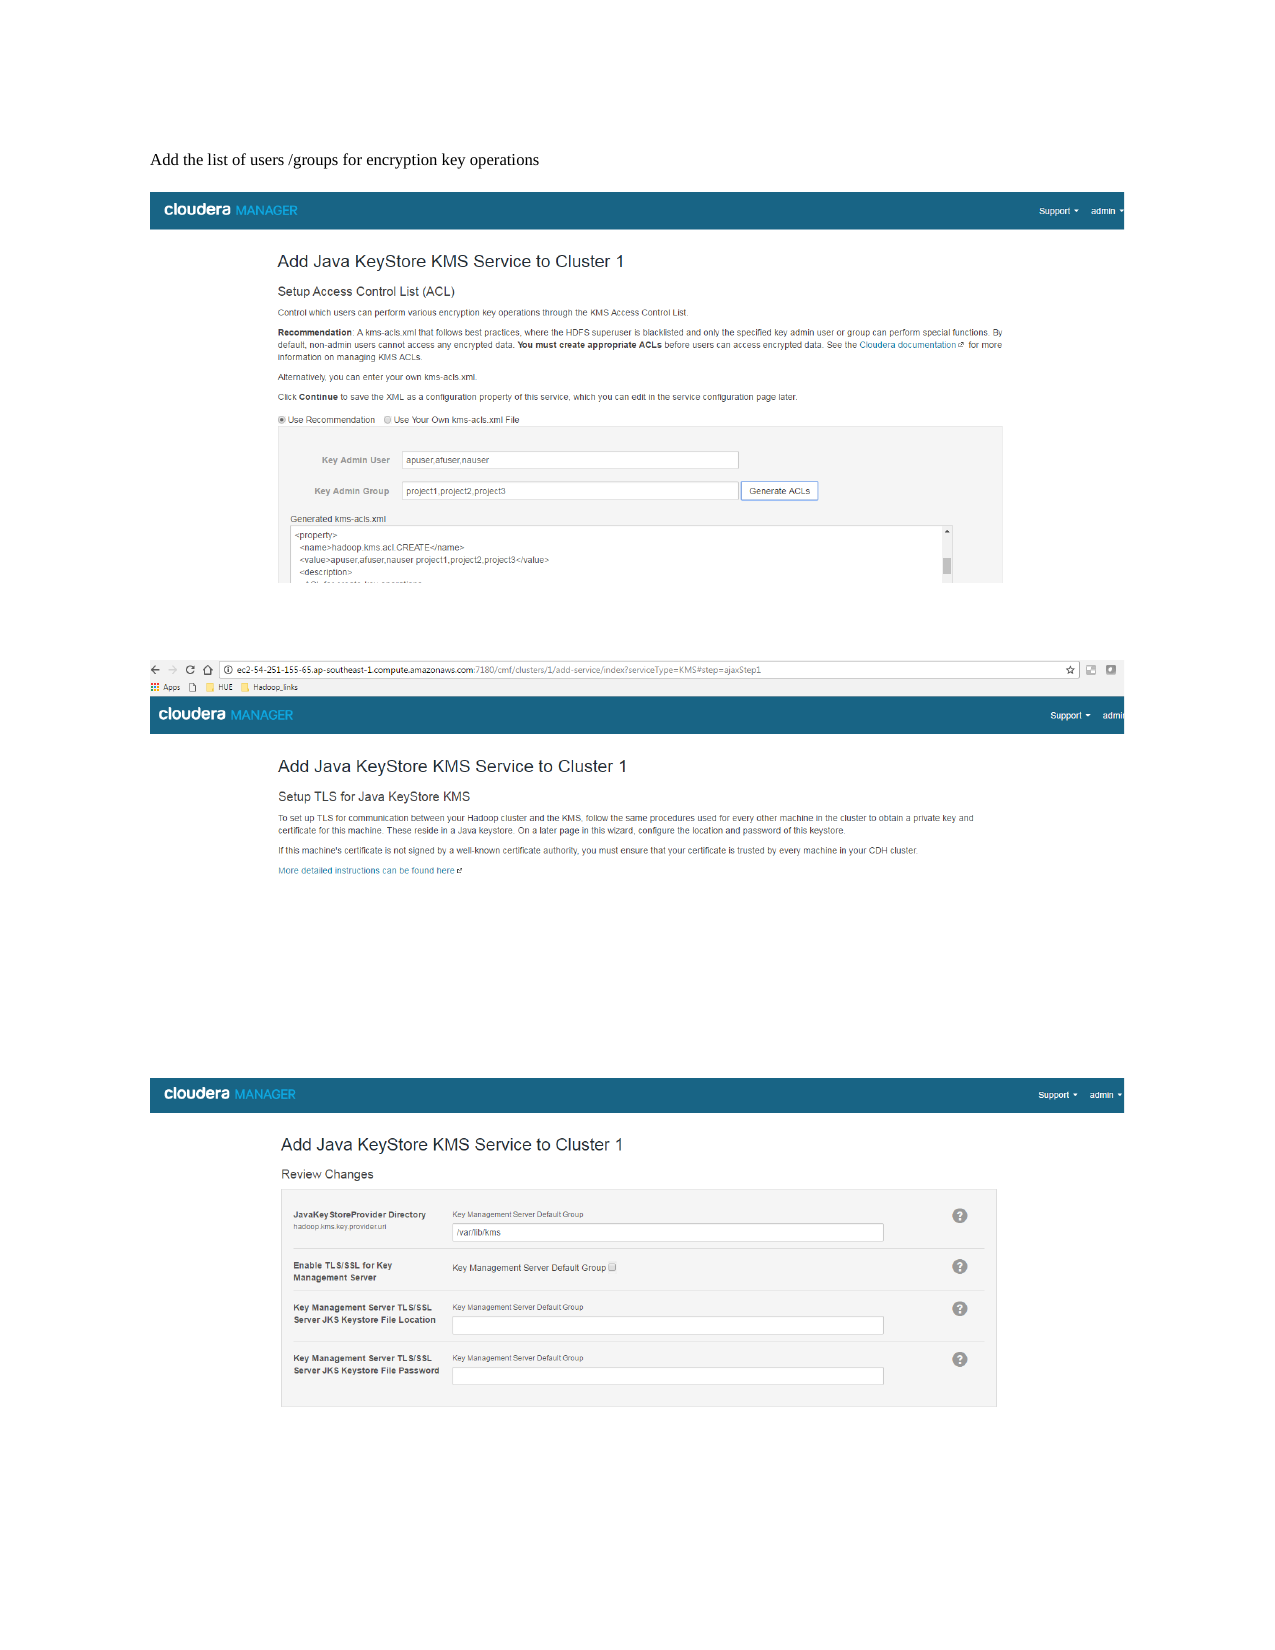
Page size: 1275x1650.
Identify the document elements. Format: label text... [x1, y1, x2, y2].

picture [150, 192, 1125, 583]
text Add the list of users /groups for encryption key operations [150, 150, 1125, 169]
picture [150, 660, 1125, 1054]
picture [150, 1078, 1125, 1441]
